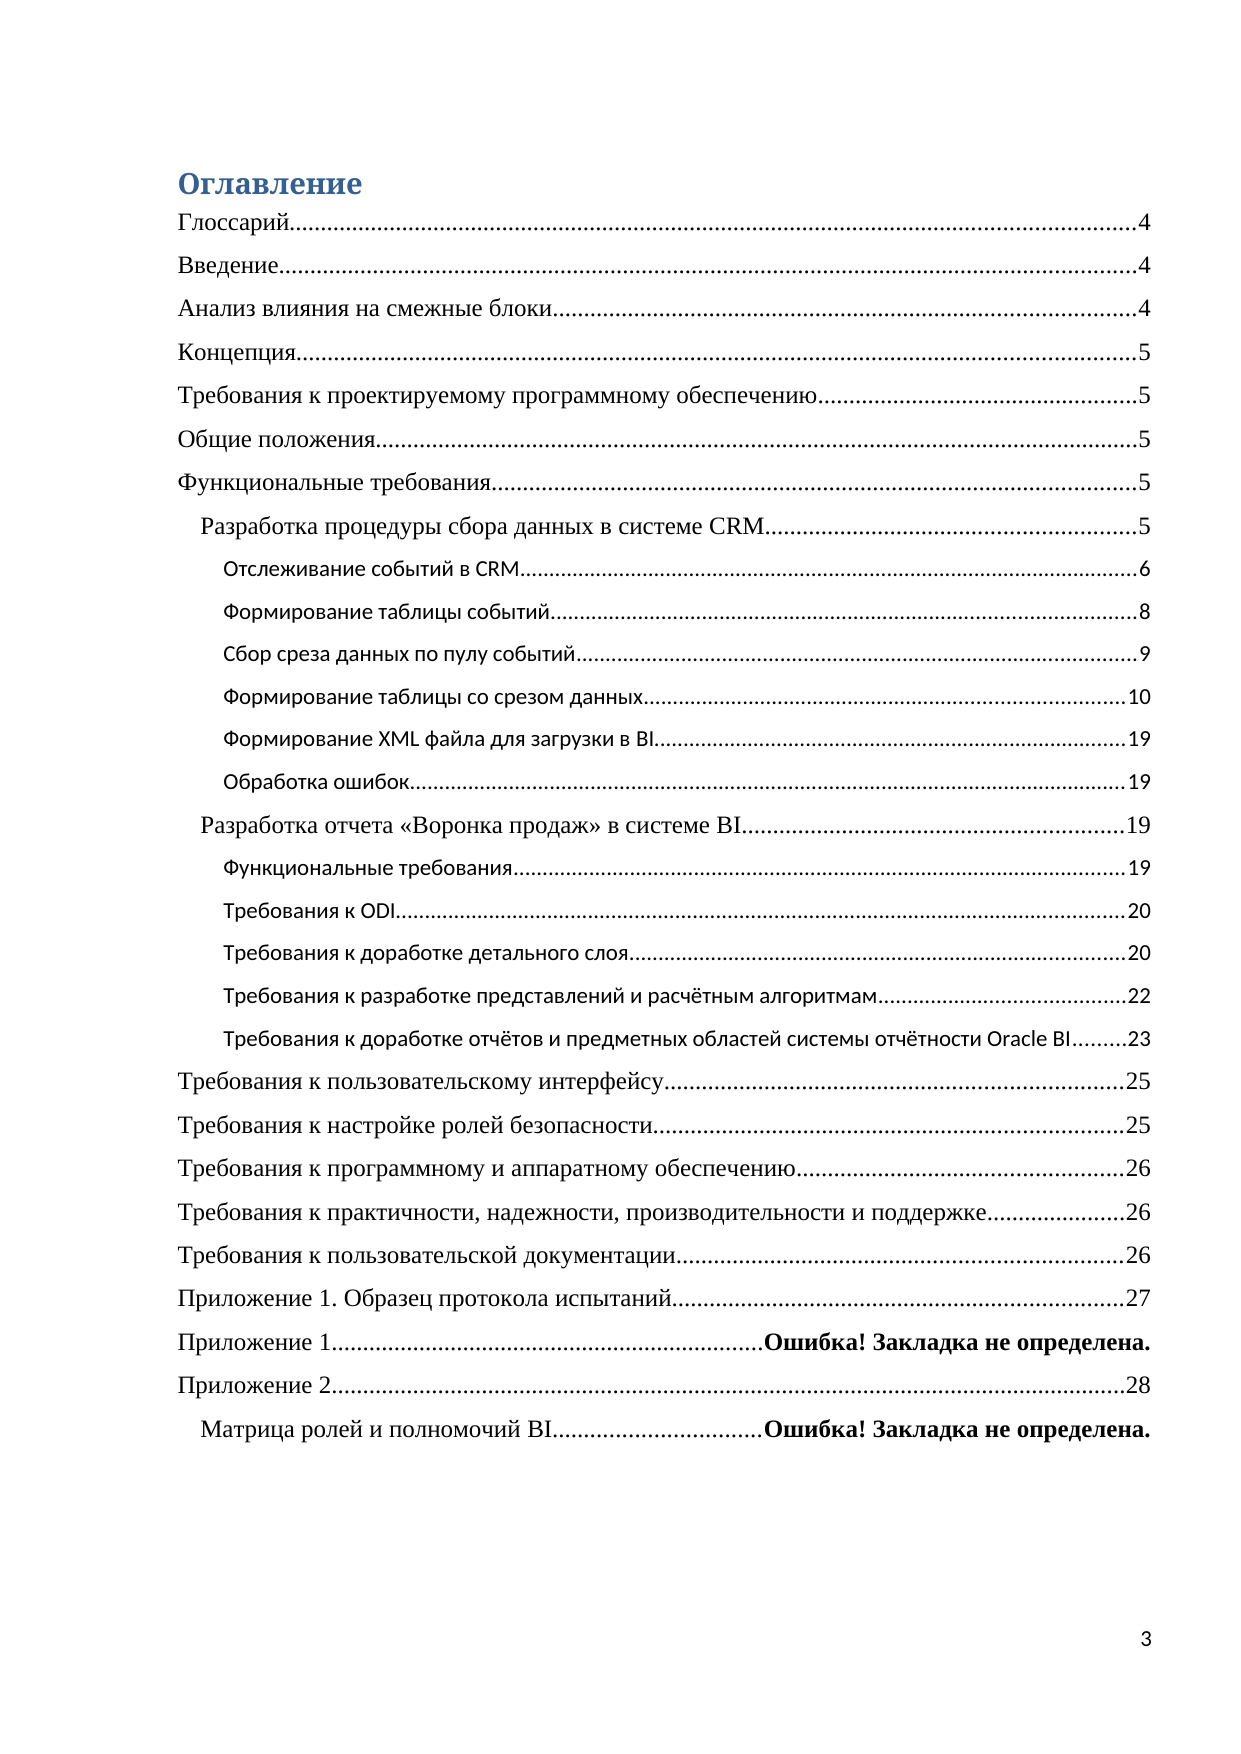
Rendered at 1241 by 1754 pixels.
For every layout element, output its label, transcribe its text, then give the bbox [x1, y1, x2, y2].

text Сбор среза данных по пулу событий 9 [223, 639, 1152, 667]
text Приложение 1 Ошибка! Закладка не определена. [177, 1327, 1152, 1356]
text Функциональные требования 5 [177, 467, 1152, 496]
text Требования к ODI 20 [223, 896, 1152, 924]
text Приложение 2 28 [177, 1370, 1152, 1399]
text Требования к пользовательской документации 26 [177, 1240, 1152, 1269]
text Требования к доработке отчётов и предметных областей системы отчётности Oracle BI 23 [223, 1024, 1152, 1052]
text Требования к доработке детального слоя 20 [223, 938, 1152, 966]
text Формирование XML файла для загрузки в BI 19 [223, 724, 1152, 753]
text Формирование таблицы событий 8 [223, 597, 1152, 625]
text Отслеживание событий в CRM 6 [223, 554, 1152, 582]
text Общие положения 5 [177, 424, 1152, 453]
text Разработка отчета «Воронка продаж» в системе BI 19 [200, 810, 1152, 838]
text Требования к пользовательскому интерфейсу 25 [177, 1066, 1152, 1095]
text Анализ влияния на смежные блоки 4 [177, 293, 1152, 322]
text Требования к практичности, надежности, производительности и поддержке 26 [177, 1197, 1152, 1225]
text Матрица ролей и полномочий BI Ошибка! Закладка не определена. [200, 1414, 1152, 1442]
text Обработка ошибок 19 [223, 767, 1152, 795]
text Концепция 5 [177, 337, 1152, 366]
text Введение 4 [177, 250, 1152, 279]
text Требования к программному и аппаратному обеспечению 26 [177, 1153, 1152, 1182]
text Функциональные требования 19 [223, 853, 1152, 881]
subtitle Оглавление [177, 168, 1152, 202]
text Формирование таблицы со срезом данных 10 [223, 682, 1152, 710]
text Требования к настройке ролей безопасности 25 [177, 1110, 1152, 1138]
text Глоссарий 4 [177, 207, 1152, 235]
text Требования к разработке представлений и расчётным алгоритмам 22 [223, 981, 1152, 1009]
text Разработка процедуры сбора данных в системе CRM 5 [200, 511, 1152, 539]
text Требования к проектируемому программному обеспечению 5 [177, 380, 1152, 409]
text Приложение 1. Образец протокола испытаний 27 [177, 1283, 1152, 1312]
